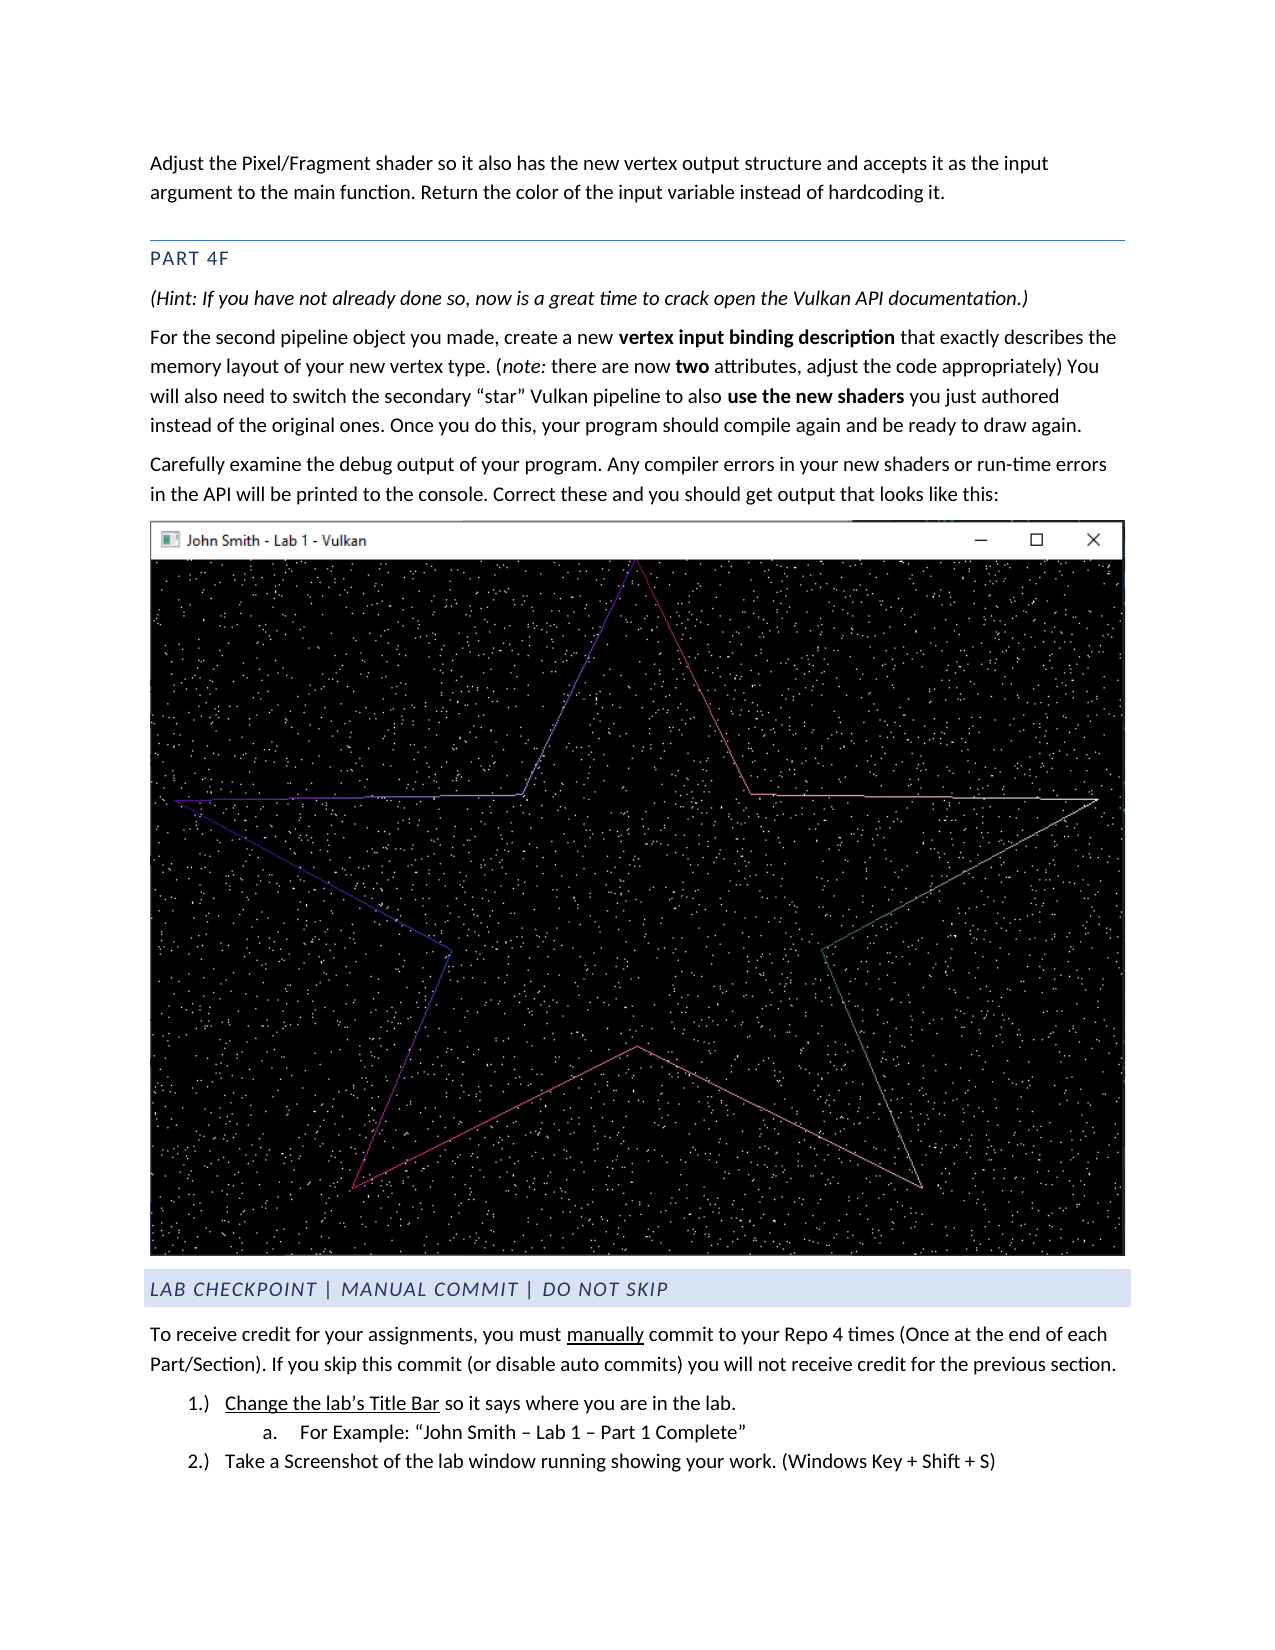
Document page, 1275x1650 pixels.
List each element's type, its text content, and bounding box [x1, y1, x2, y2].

list Change the lab’s Title Bar so it says where you are in the lab. [187, 1390, 1125, 1416]
subtitle Part 4f [150, 241, 1125, 271]
picture [150, 520, 1125, 1256]
list Take a Screenshot of the lab window running showing your work. (Windows Key + Shift + S) [187, 1449, 1125, 1474]
list For Example: “John Smith – Lab 1 – Part 1 Complete” [262, 1419, 1125, 1445]
subtitle LAB CHECKPOINT | MANUAL COMMIT | DO NOT SKIP [150, 1276, 1125, 1301]
text (Hint: If you have not already done so, now is a great time to crack open the Vulkan API documentation.) [150, 285, 1125, 310]
text To receive credit for your assignments, you must manually commit to your Repo 4 times (Once at the end of each Part/Section). If you skip this commit (or disable auto commits) you will not receive credit for the previous section. [150, 1322, 1125, 1376]
